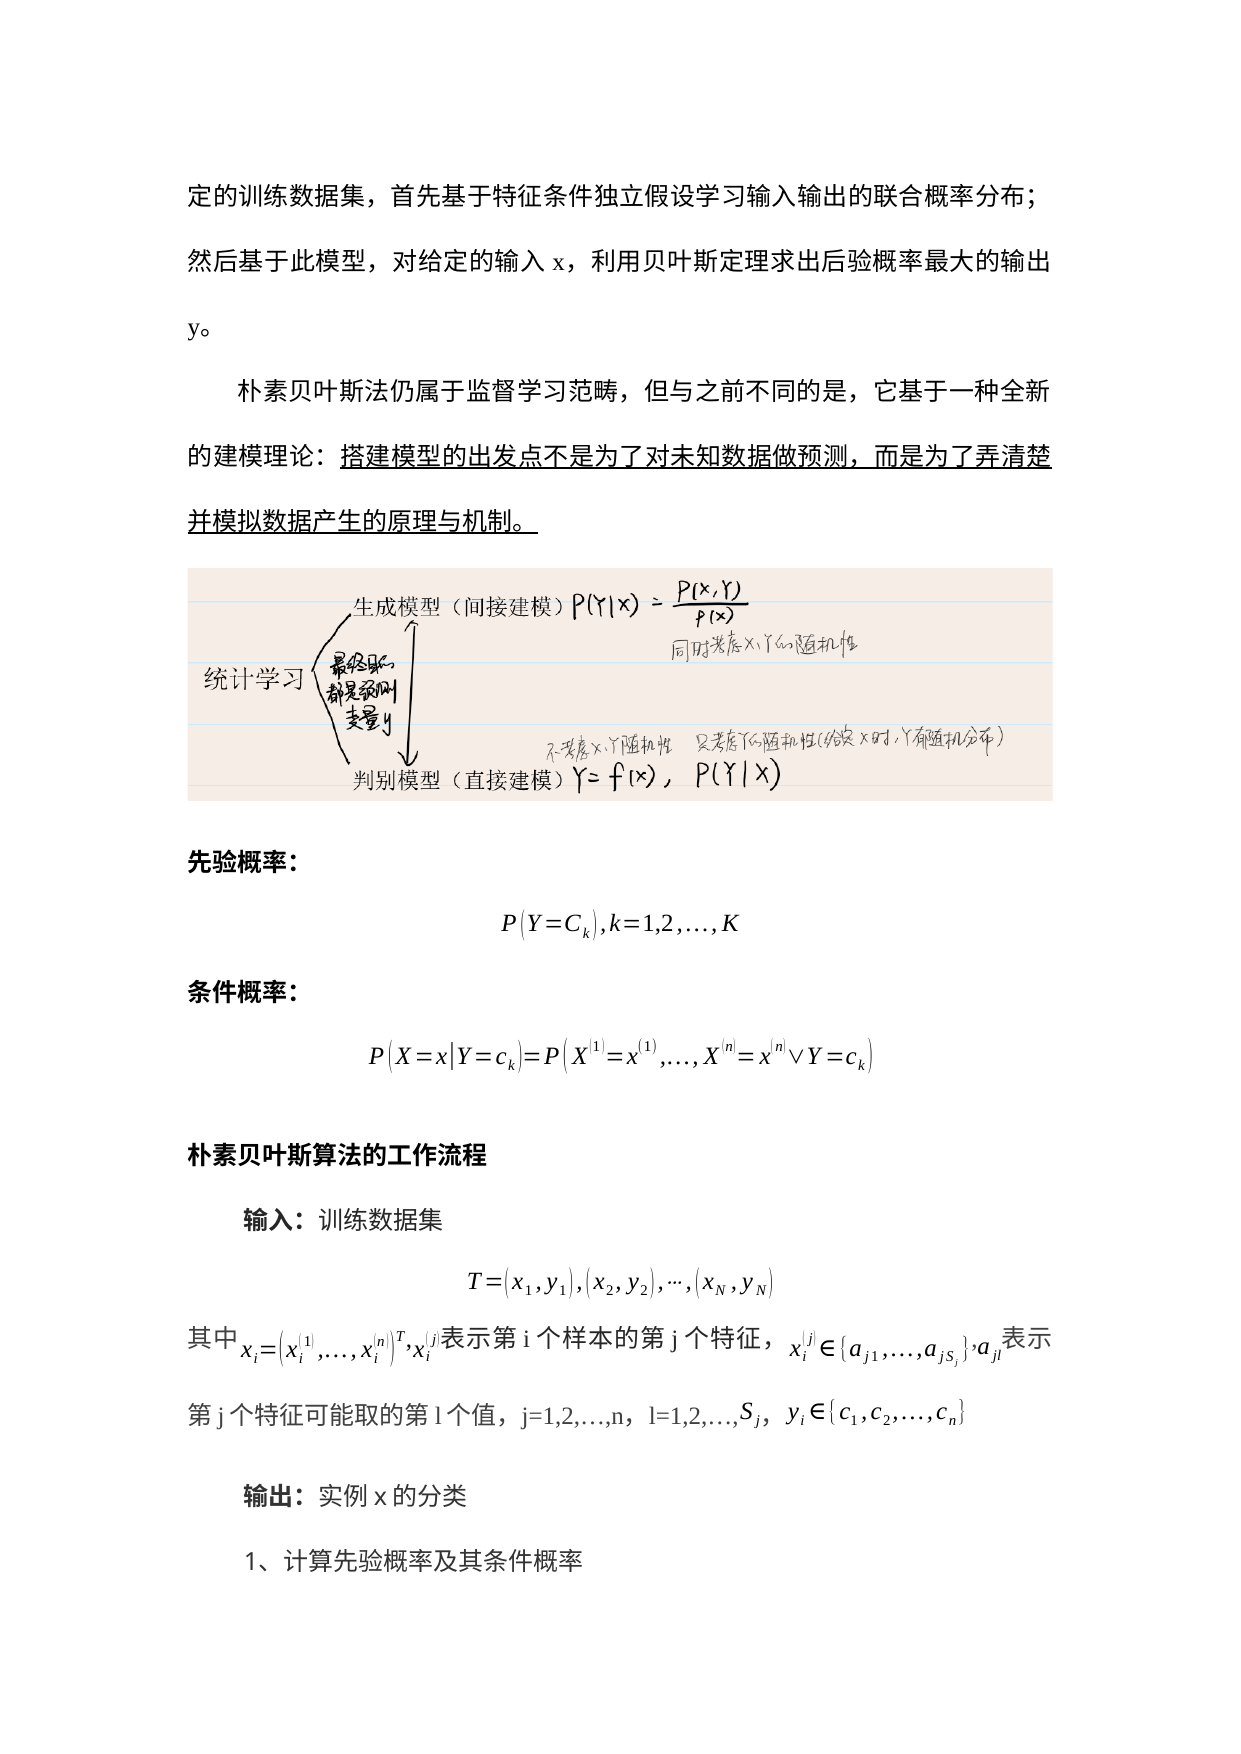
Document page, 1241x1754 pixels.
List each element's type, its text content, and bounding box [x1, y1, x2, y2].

picture [187, 568, 1053, 801]
text 朴素贝叶斯算法的工作流程 [187, 1121, 1053, 1186]
text 1、计算先验概率及其条件概率 [200, 1527, 1053, 1592]
text 先验概率： [187, 828, 1053, 893]
text 其中,表示第i个样本的第j个特征，,表示第j个特征可能取的第l个值，j=1,2,…,n，l=1,2,…,， [187, 1316, 1053, 1446]
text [187, 162, 1053, 357]
text 条件概率： [187, 958, 1053, 1023]
text 输入：训练数据集 [244, 1186, 1053, 1251]
text 输出：实例x的分类 [244, 1462, 1053, 1527]
text 朴素贝叶斯法仍属于监督学习范畴，但与之前不同的是，它基于一种全新的建模理论：搭建模型的出发点不是为了对未知数据做预测，而是为了弄清楚并模拟数据产生的原理与机制。 [187, 357, 1053, 552]
